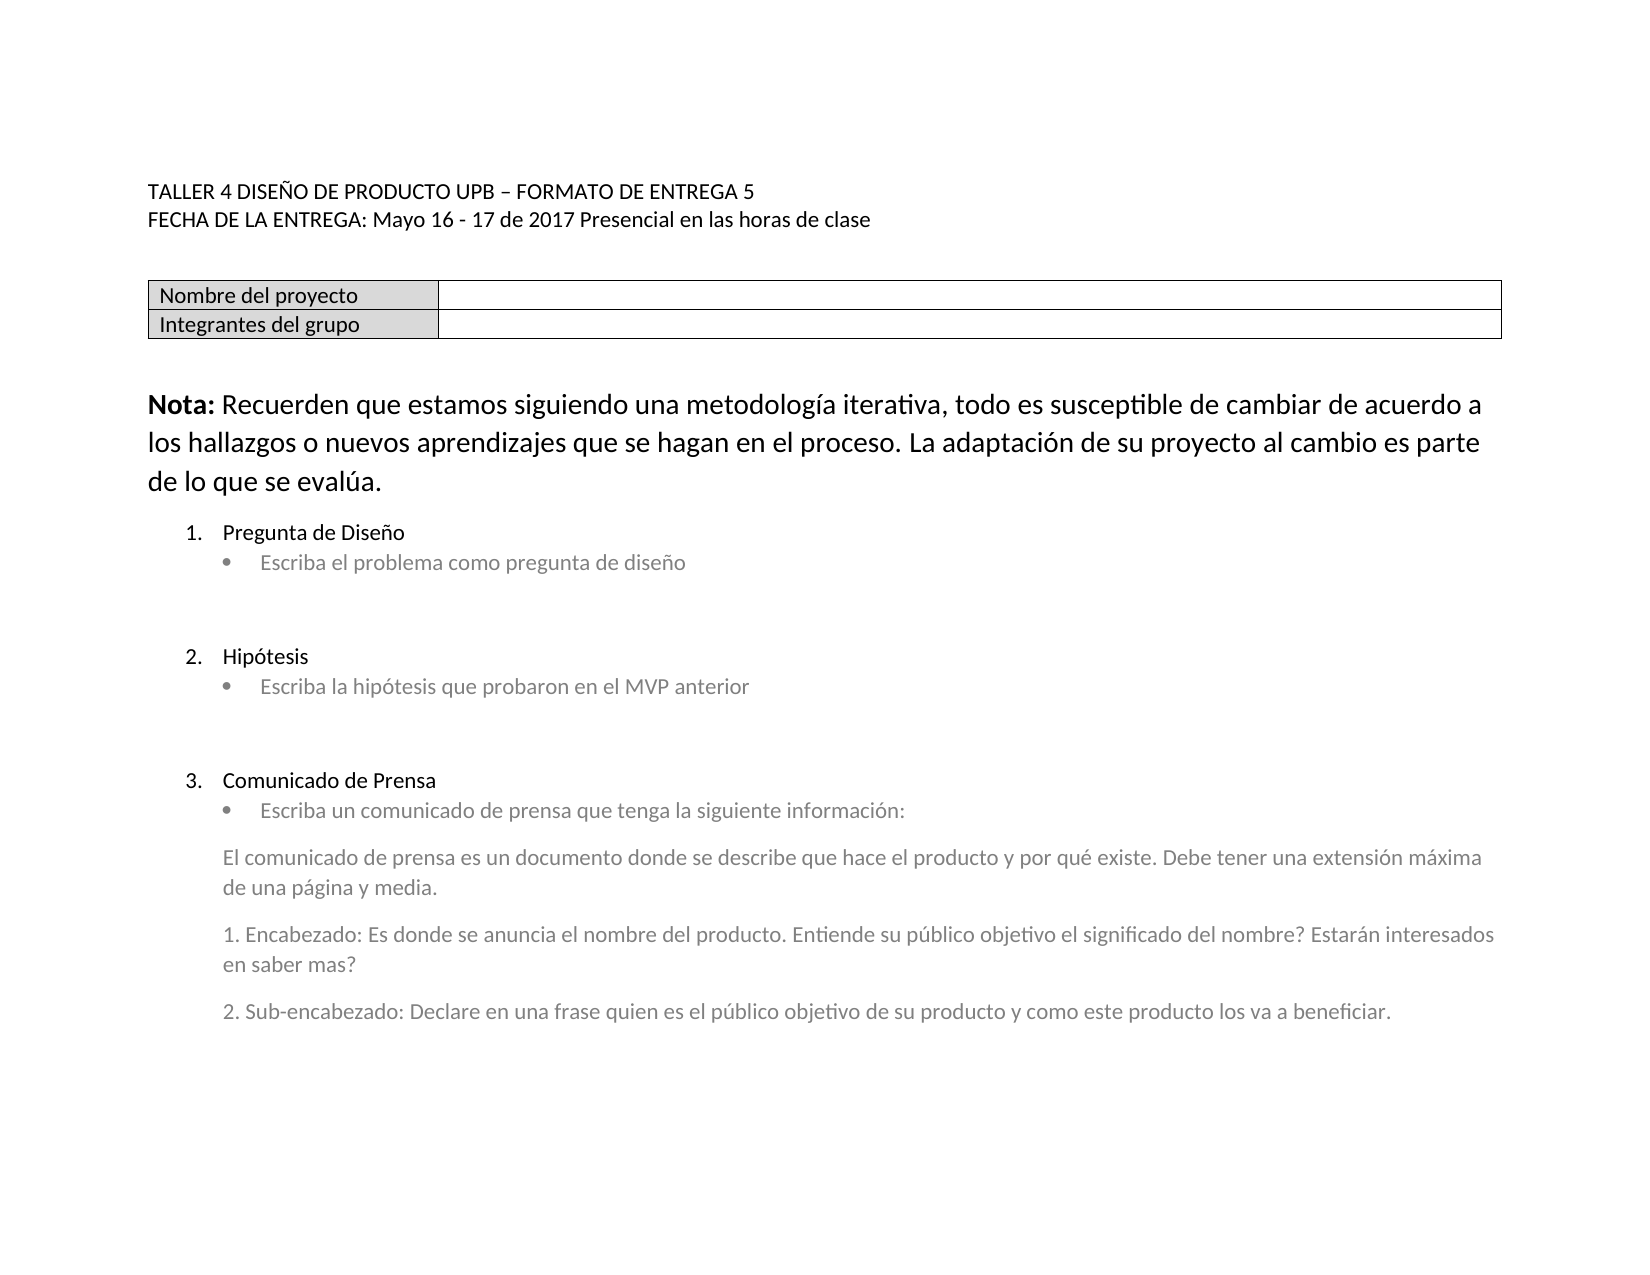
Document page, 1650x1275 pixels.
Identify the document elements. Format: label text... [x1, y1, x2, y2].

text Nota: Recuerden que estamos siguiendo una metodología iterativa, todo es susceptible de cambiar de acuerdo a los hallazgos o nuevos aprendizajes que se hagan en el proceso. La adaptación de su proyecto al cambio es parte de lo que se evalúa. [148, 386, 1502, 499]
list Escriba el problema como pregunta de diseño [223, 548, 1502, 576]
list Escriba un comunicado de prensa que tenga la siguiente información: [223, 796, 1502, 824]
table_cell Integrantes del grupo [149, 310, 438, 338]
table_header [439, 281, 1501, 309]
text El comunicado de prensa es un documento donde se describe que hace el producto y por qué existe. Debe tener una extensión máxima de una página y media. [223, 843, 1502, 901]
table_cell [439, 310, 1501, 338]
list Escriba la hipótesis que probaron en el MVP anterior [223, 672, 1502, 700]
text TALLER 4 DISEÑO DE PRODUCTO UPB – FORMATO DE ENTREGA 5 [148, 177, 1502, 205]
list Hipótesis [185, 642, 1502, 670]
table_header Nombre del proyecto [149, 281, 438, 309]
list Pregunta de Diseño [185, 518, 1502, 546]
text FECHA DE LA ENTREGA: Mayo 16 - 17 de 2017 Presencial en las horas de clase [148, 205, 1502, 233]
text 2. Sub-encabezado: Declare en una frase quien es el público objetivo de su producto y como este producto los va a beneficiar. [223, 997, 1502, 1025]
list Comunicado de Prensa [185, 766, 1502, 794]
text 1. Encabezado: Es donde se anuncia el nombre del producto. Entiende su público objetivo el significado del nombre? Estarán interesados en saber mas? [223, 920, 1502, 978]
